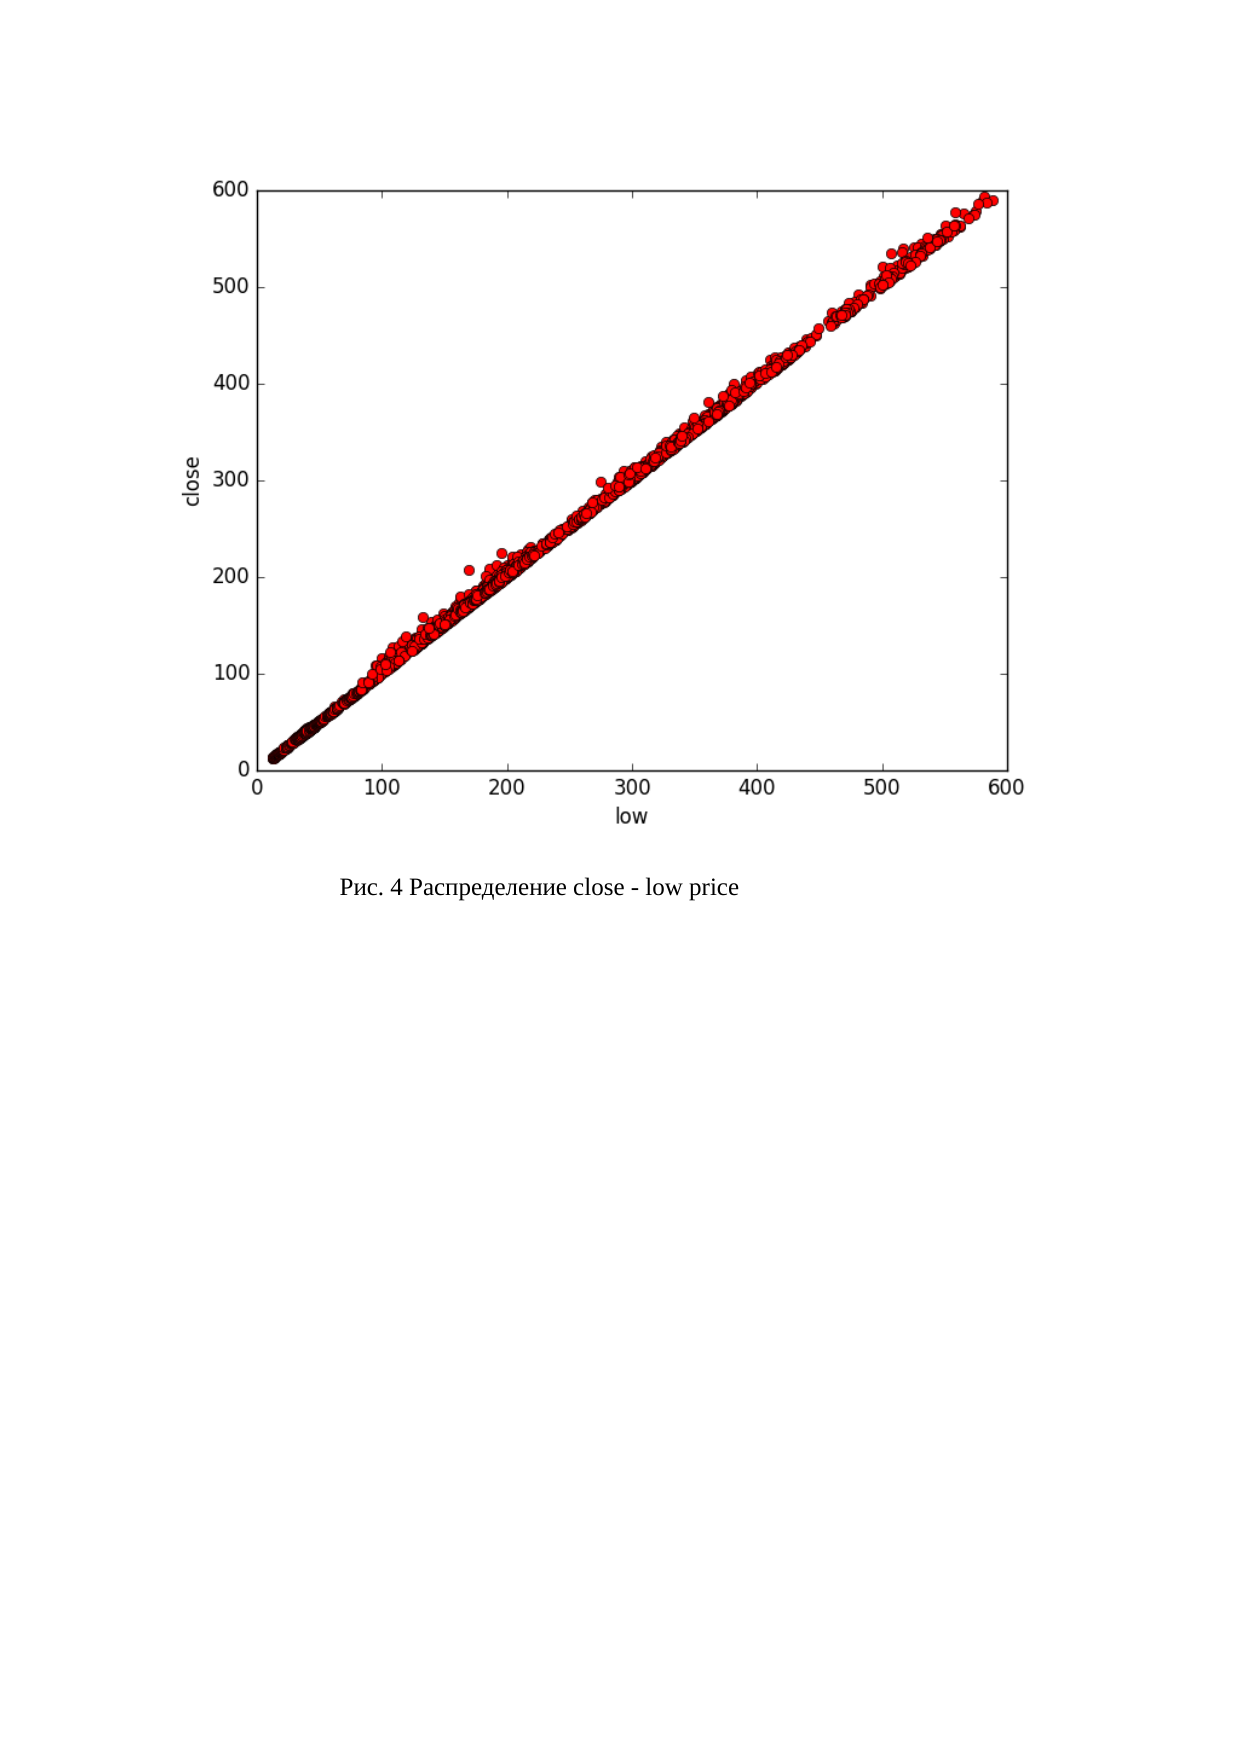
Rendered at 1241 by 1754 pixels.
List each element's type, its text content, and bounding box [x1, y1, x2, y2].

picture [136, 118, 1104, 843]
text Рис. 4 Распределение close - low price [118, 872, 1122, 900]
